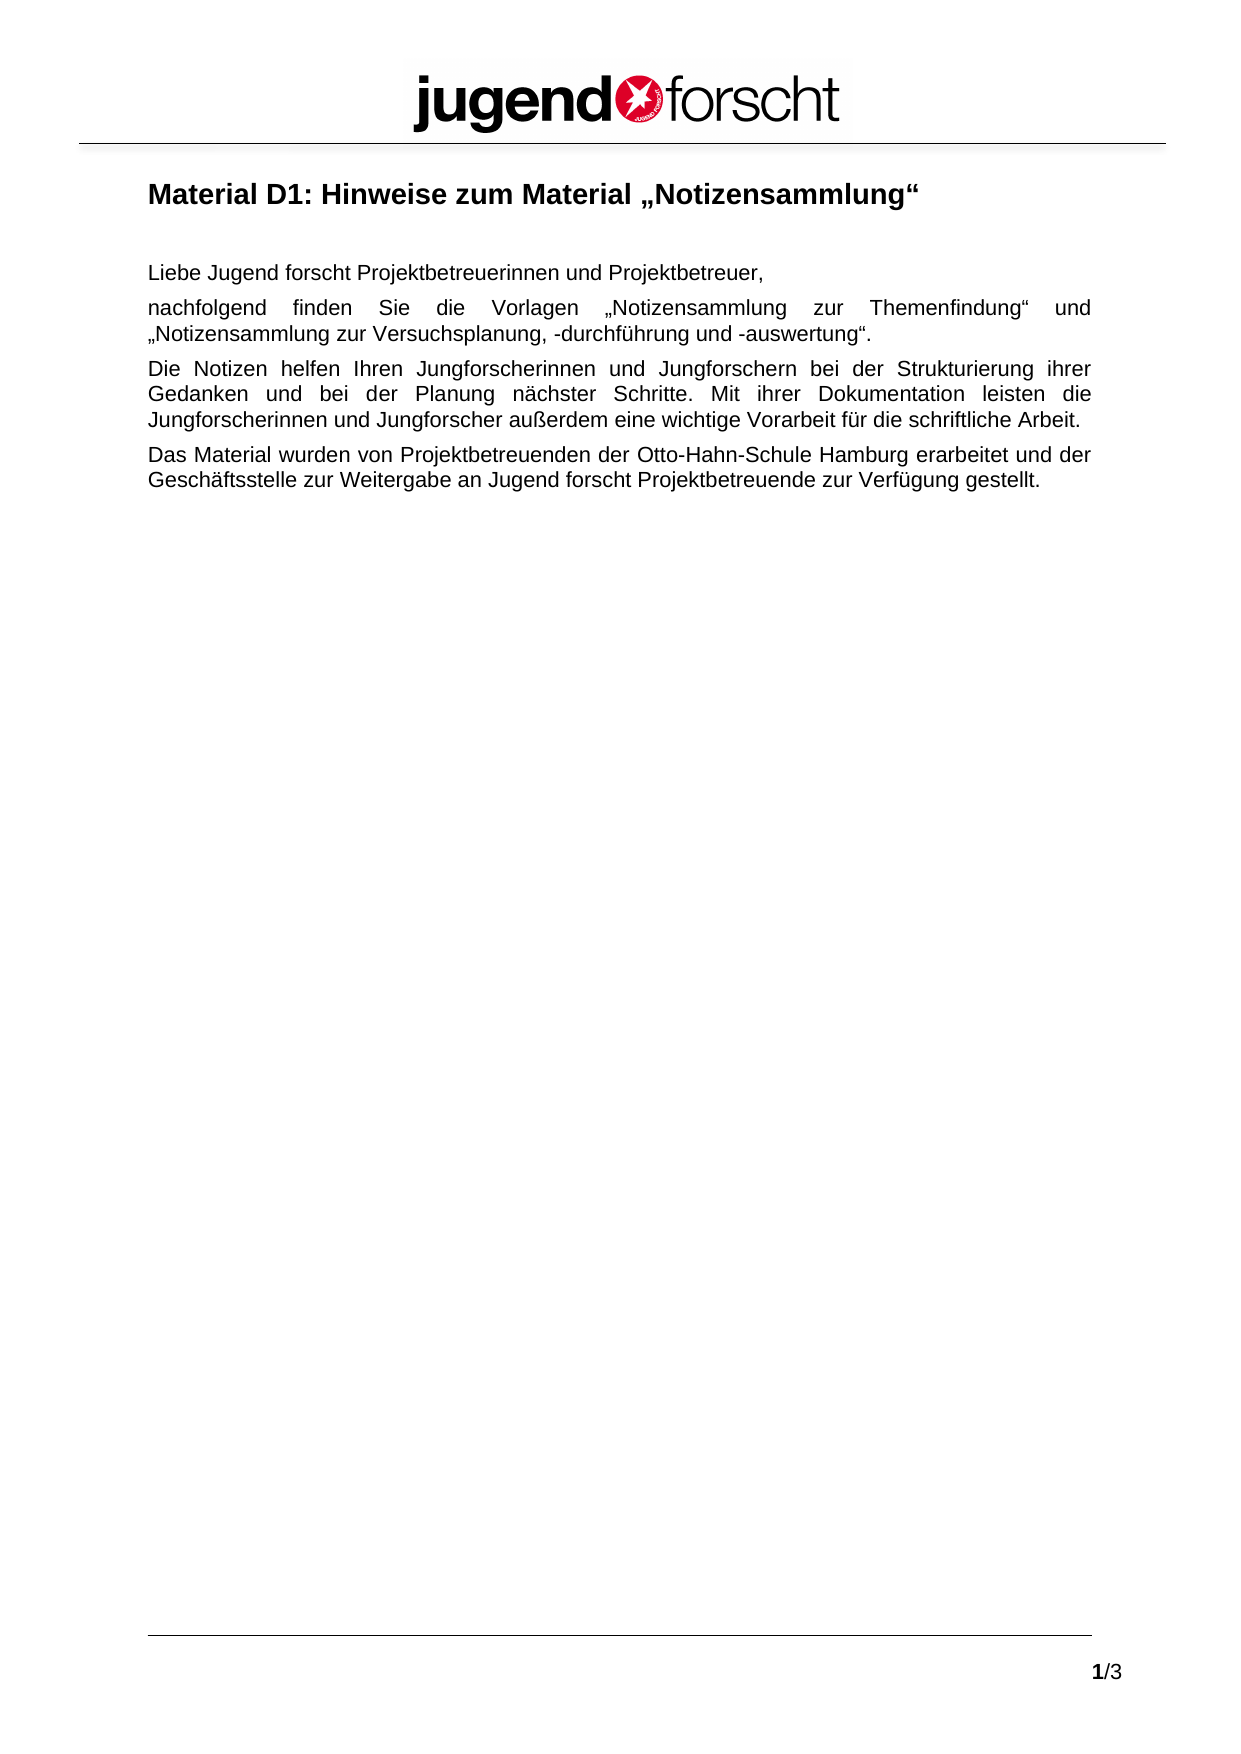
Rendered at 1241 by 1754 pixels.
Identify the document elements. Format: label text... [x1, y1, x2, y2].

subtitle Material D1: Hinweise zum Material „Notizensammlung“ [148, 177, 1092, 249]
subtitle nachfolgend finden Sie die Vorlagen „Notizensammlung zur Themenfindung“ und „Notizensammlung zur Versuchsplanung, -durchführung und -auswertung“. [148, 295, 1092, 346]
picture [403, 144, 853, 149]
subtitle Liebe Jugend forscht Projektbetreuerinnen und Projektbetreuer, [148, 260, 1092, 285]
picture [403, 58, 853, 143]
subtitle Die Notizen helfen Ihren Jungforscherinnen und Jungforschern bei der Strukturierung ihrer Gedanken und bei der Planung nächster Schritte. Mit ihrer Dokumentation leisten die Jungforscherinnen und Jungforscher außerdem eine wichtige Vorarbeit für die schriftliche Arbeit. [148, 356, 1092, 432]
subtitle Das Material wurden von Projektbetreuenden der Otto-Hahn-Schule Hamburg erarbeitet und der Geschäftsstelle zur Weitergabe an Jugend forscht Projektbetreuende zur Verfügung gestellt. [148, 442, 1092, 493]
